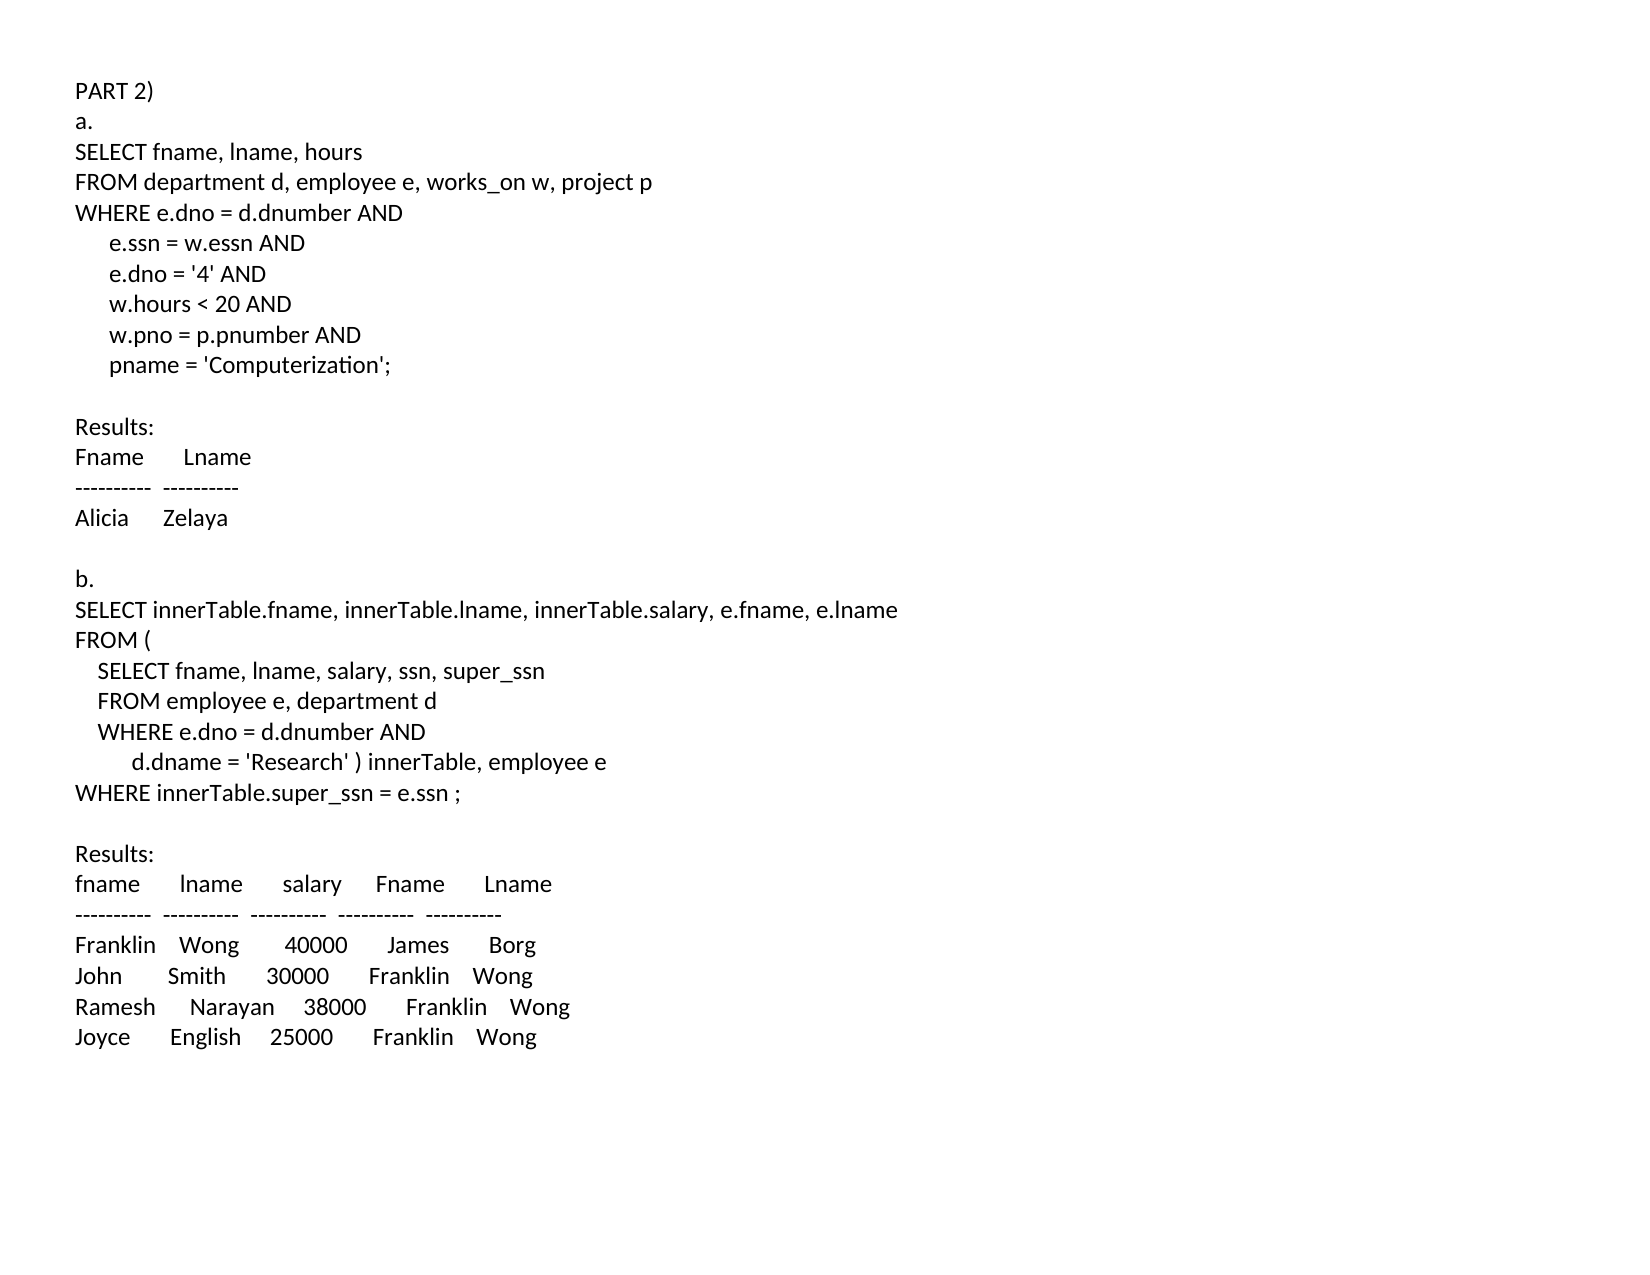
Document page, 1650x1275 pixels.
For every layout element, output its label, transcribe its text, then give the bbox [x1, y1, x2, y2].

text ---------- ---------- [75, 472, 1575, 502]
text Results: [75, 411, 1575, 441]
text ---------- ---------- ---------- ---------- ---------- [75, 899, 1575, 929]
text Joyce English 25000 Franklin Wong [75, 1021, 1575, 1052]
text Ramesh Narayan 38000 Franklin Wong [75, 991, 1575, 1021]
text SELECT innerTable.fname, innerTable.lname, innerTable.salary, e.fname, e.lname [75, 594, 1575, 624]
text WHERE innerTable.super_ssn = e.ssn ; [75, 777, 1575, 807]
text Results: [75, 838, 1575, 868]
text FROM ( [75, 624, 1575, 655]
text Alicia Zelaya [75, 502, 1575, 533]
text e.dno = '4' AND [75, 258, 1575, 289]
text Franklin Wong 40000 James Borg [75, 929, 1575, 960]
text FROM department d, employee e, works_on w, project p [75, 167, 1575, 197]
text John Smith 30000 Franklin Wong [75, 960, 1575, 991]
text e.ssn = w.essn AND [75, 228, 1575, 258]
text SELECT fname, lname, salary, ssn, super_ssn [75, 655, 1575, 685]
text w.hours < 20 AND [75, 289, 1575, 319]
text WHERE e.dno = d.dnumber AND [75, 197, 1575, 228]
text SELECT fname, lname, hours [75, 136, 1575, 167]
text PART 2) [75, 75, 1575, 106]
text WHERE e.dno = d.dnumber AND [75, 716, 1575, 746]
text pname = 'Computerization'; [75, 350, 1575, 380]
text d.dname = 'Research' ) innerTable, employee e [75, 746, 1575, 777]
text fname lname salary Fname Lname [75, 868, 1575, 899]
text a. [75, 106, 1575, 136]
text Fname Lname [75, 441, 1575, 472]
text b. [75, 563, 1575, 594]
text w.pno = p.pnumber AND [75, 319, 1575, 350]
text FROM employee e, department d [75, 685, 1575, 716]
